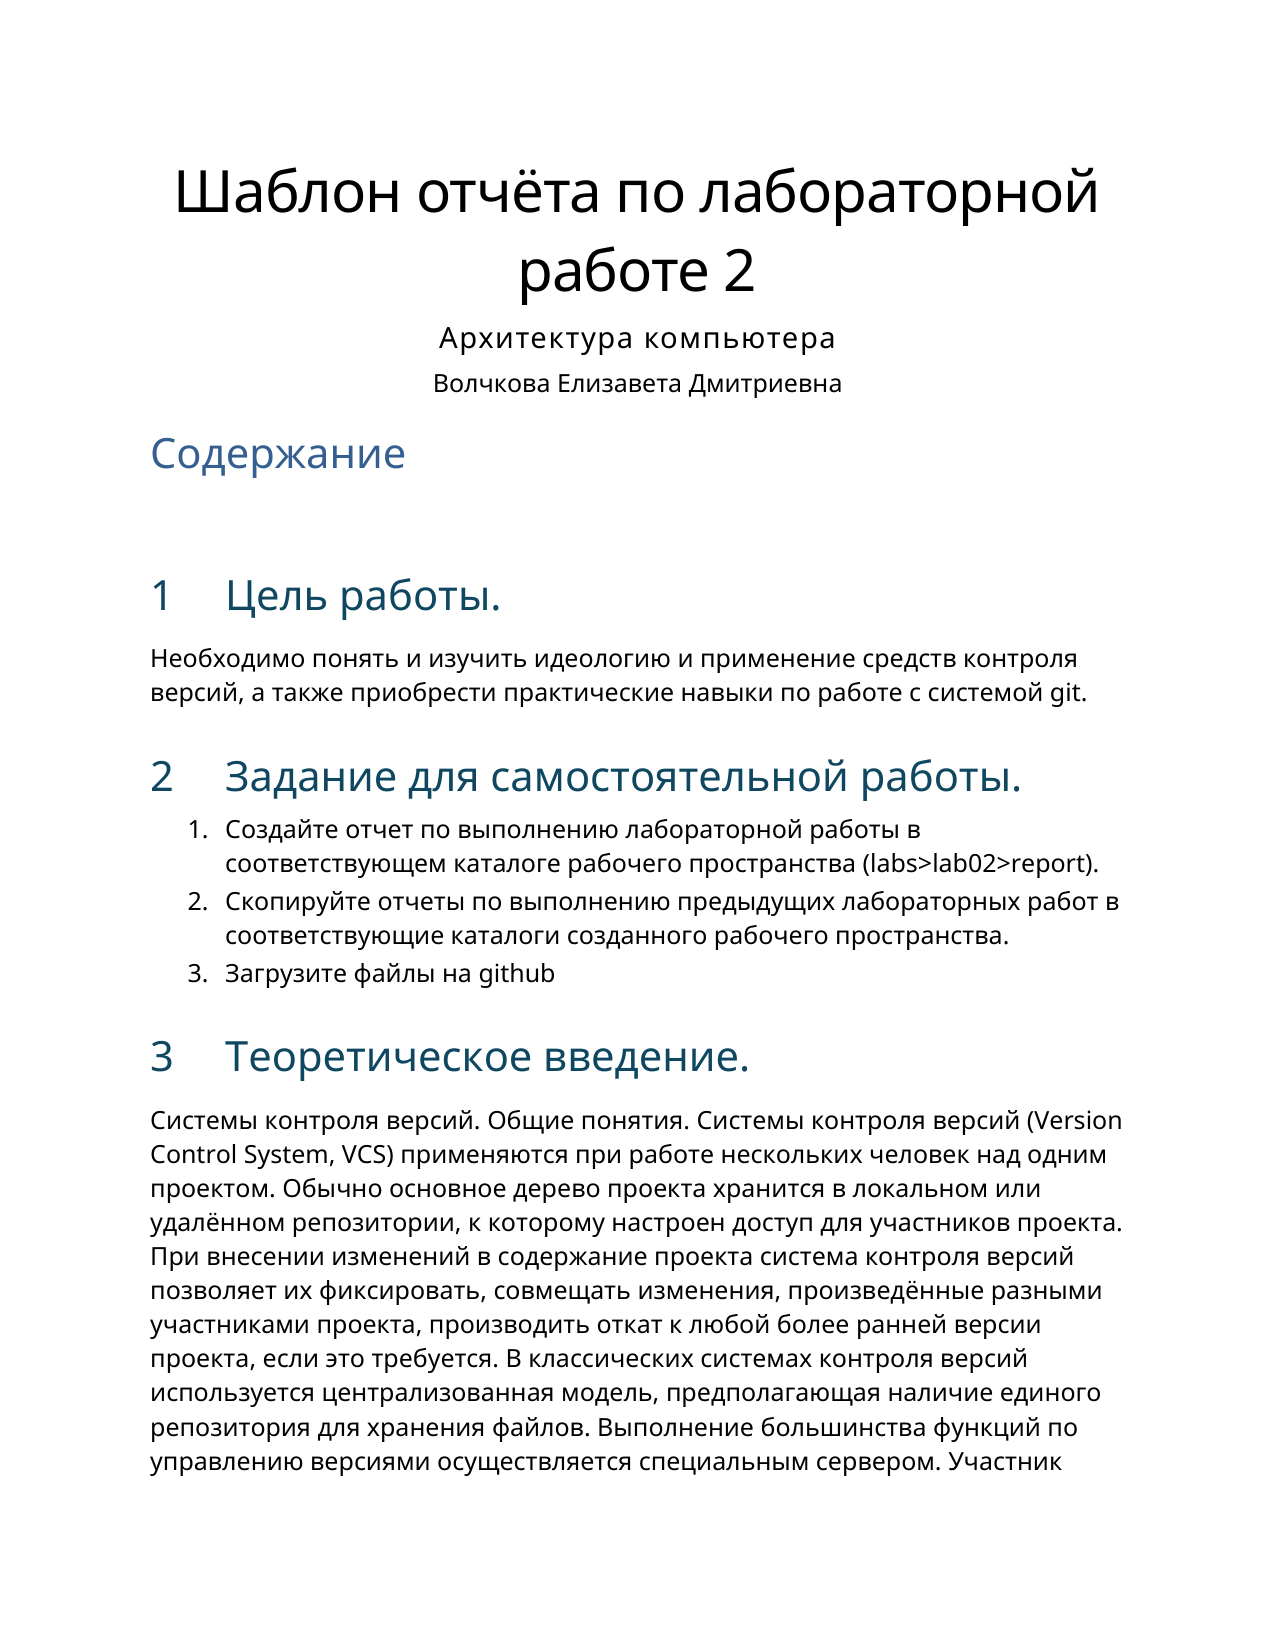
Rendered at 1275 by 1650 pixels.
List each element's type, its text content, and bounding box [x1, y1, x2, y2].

text Волчкова Елизавета Дмитриевна [150, 365, 1125, 399]
list Скопируйте отчеты по выполнению предыдущих лабораторных работ в соответствующие каталоги созданного рабочего пространства. [187, 884, 1125, 952]
subtitle 3 Теоретическое введение. [150, 1027, 1125, 1084]
title Шаблон отчёта по лабораторной работе 2 [150, 150, 1125, 309]
subtitle 1 Цель работы. [150, 566, 1125, 622]
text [150, 1103, 1125, 1477]
text Необходимо понять и изучить идеологию и применение средств контроля версий, а также приобрести практические навыки по работе с системой git. [150, 641, 1125, 709]
list Создайте отчет по выполнению лабораторной работы в соответствующем каталоге рабочего пространства (labs>lab02>report). [187, 812, 1125, 880]
subtitle 2 Задание для самостоятельной работы. [150, 747, 1125, 803]
list Загрузите файлы на github [187, 956, 1125, 989]
subtitle Архитектура компьютера [150, 317, 1125, 357]
